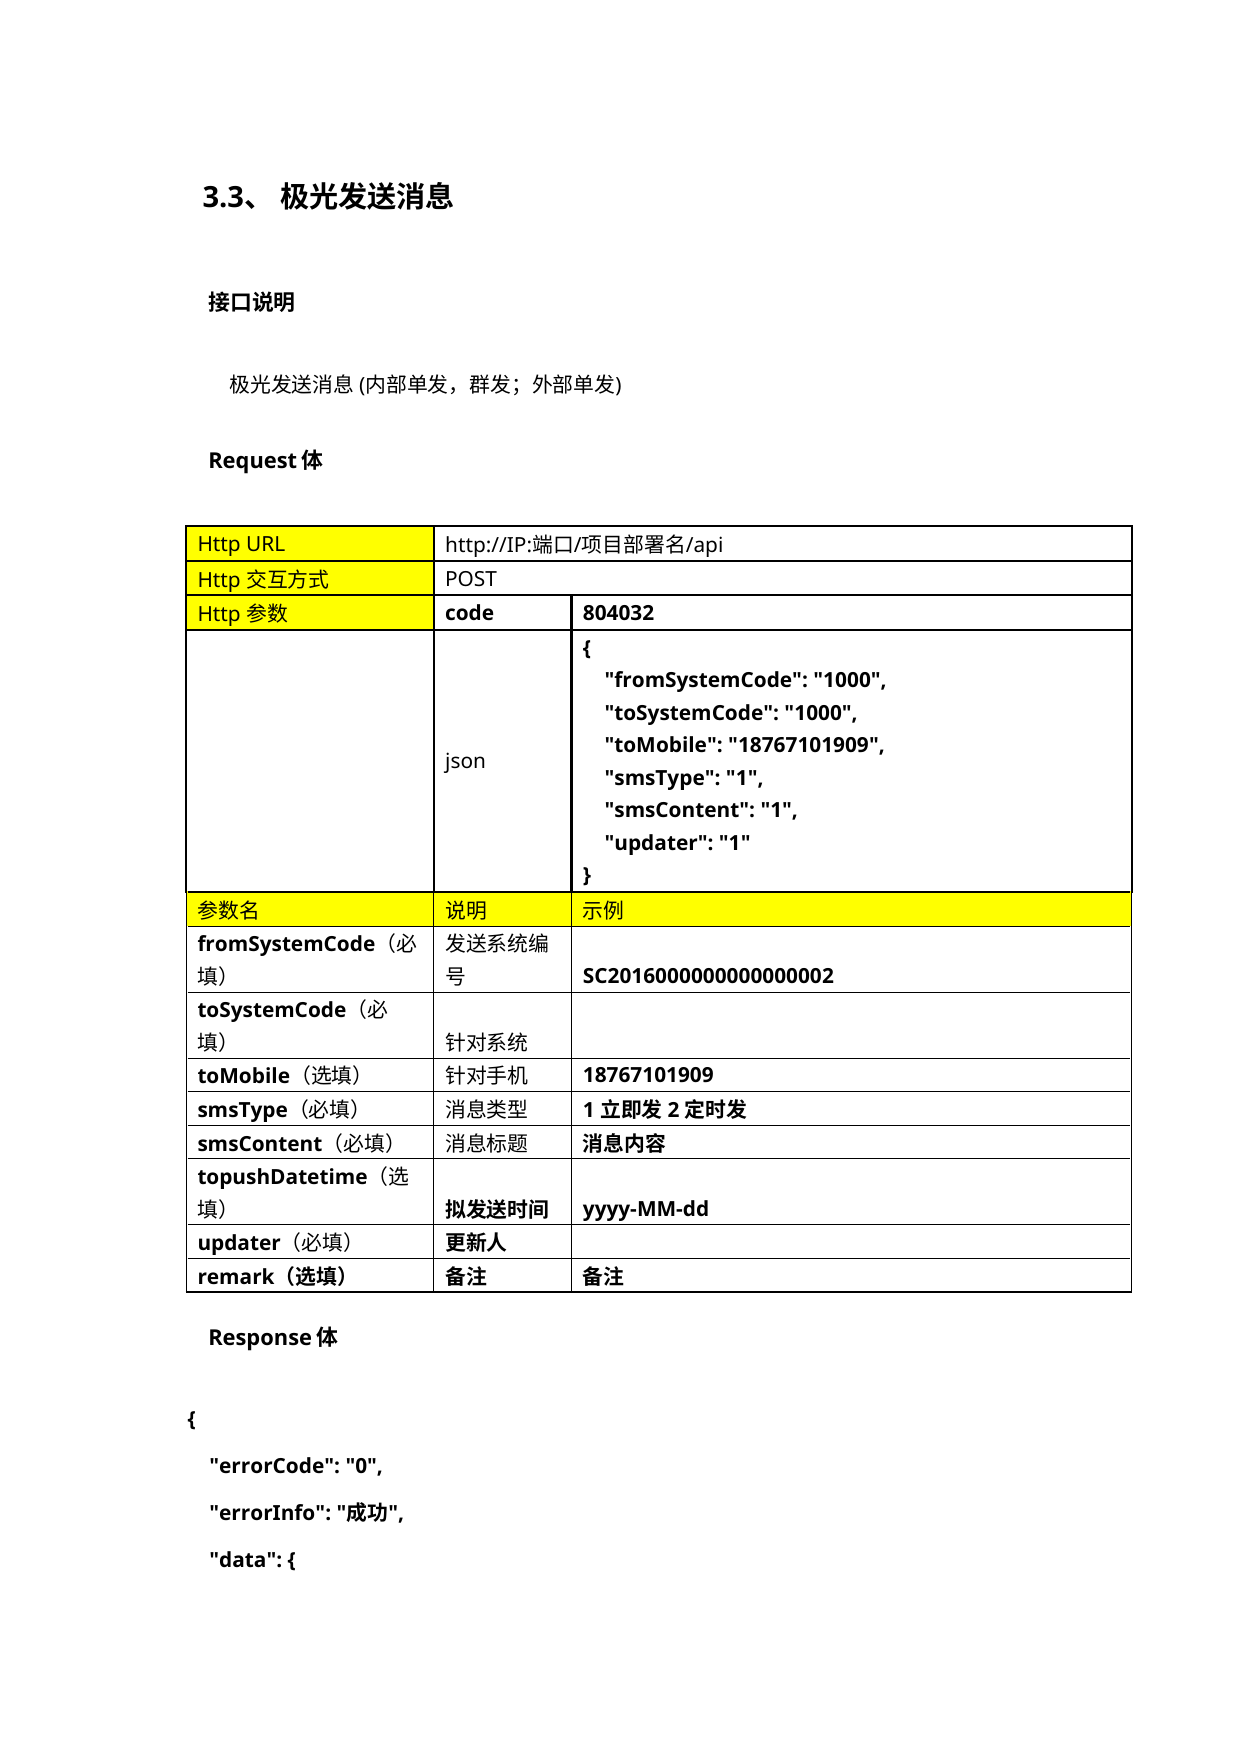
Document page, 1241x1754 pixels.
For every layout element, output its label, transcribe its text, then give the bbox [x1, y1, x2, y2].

table_cell code [435, 596, 570, 629]
table_cell 发送系统编号 [434, 927, 571, 992]
table_cell 消息类型 [434, 1092, 571, 1125]
table_cell 参数名 [187, 892, 433, 926]
text "data": { [187, 1543, 1053, 1576]
text { [187, 1402, 1053, 1435]
table_cell 消息标题 [434, 1126, 571, 1158]
table_cell smsType（必填） [187, 1092, 433, 1125]
table_cell 说明 [434, 893, 571, 926]
table_cell 消息内容 [572, 1125, 1131, 1158]
table_cell 更新人 [434, 1225, 571, 1258]
table_cell Http 参数 [187, 596, 433, 629]
table_cell remark（选填） [187, 1259, 433, 1291]
table_cell [572, 992, 1131, 1058]
table_cell 备注 [434, 1259, 571, 1291]
table_cell 804032 [573, 596, 1131, 629]
table_cell 18767101909 [572, 1058, 1131, 1091]
subtitle Response体 [202, 1319, 1053, 1352]
table_cell Http 交互方式 [187, 562, 433, 594]
table_cell 示例 [572, 891, 1131, 926]
table_cell smsContent（必填） [187, 1126, 433, 1158]
table_cell toMobile（选填） [187, 1059, 433, 1091]
table_cell yyyy-MM-dd [572, 1158, 1131, 1224]
table_cell 针对手机 [434, 1059, 571, 1091]
table_cell 针对系统 [434, 993, 571, 1058]
table_cell [187, 631, 433, 891]
table_header http://IP:端口/项目部署名/api [435, 527, 1131, 560]
table_header Http URL [187, 527, 433, 560]
table_cell [572, 1224, 1131, 1258]
table_cell toSystemCode（必填） [187, 993, 433, 1058]
text "errorInfo": "成功", [187, 1496, 1053, 1528]
text "errorCode": "0", [187, 1449, 1053, 1481]
table_cell 1 立即发 2 定时发 [572, 1091, 1131, 1125]
subtitle Request体 [202, 442, 1053, 475]
text 极光发送消息 (内部单发，群发；外部单发) [187, 368, 1053, 400]
table_cell SC2016000000000000002 [572, 926, 1131, 992]
table_cell 拟发送时间 [434, 1159, 571, 1224]
table_cell topushDatetime（选填） [187, 1159, 433, 1224]
subtitle 接口说明 [202, 285, 1053, 317]
table_cell { "fromSystemCode": "1000", "toSystemCode": "1000", "toMobile": "18767101909", "smsType": "1", "smsContent": "1", "updater": "1" } [573, 631, 1131, 891]
table_cell json [435, 631, 570, 891]
table_cell 备注 [572, 1258, 1131, 1291]
table_cell updater（必填） [187, 1225, 433, 1258]
table_cell fromSystemCode（必填） [187, 927, 433, 992]
subtitle 极光发送消息 [202, 162, 1053, 227]
table_cell POST [435, 562, 1131, 594]
